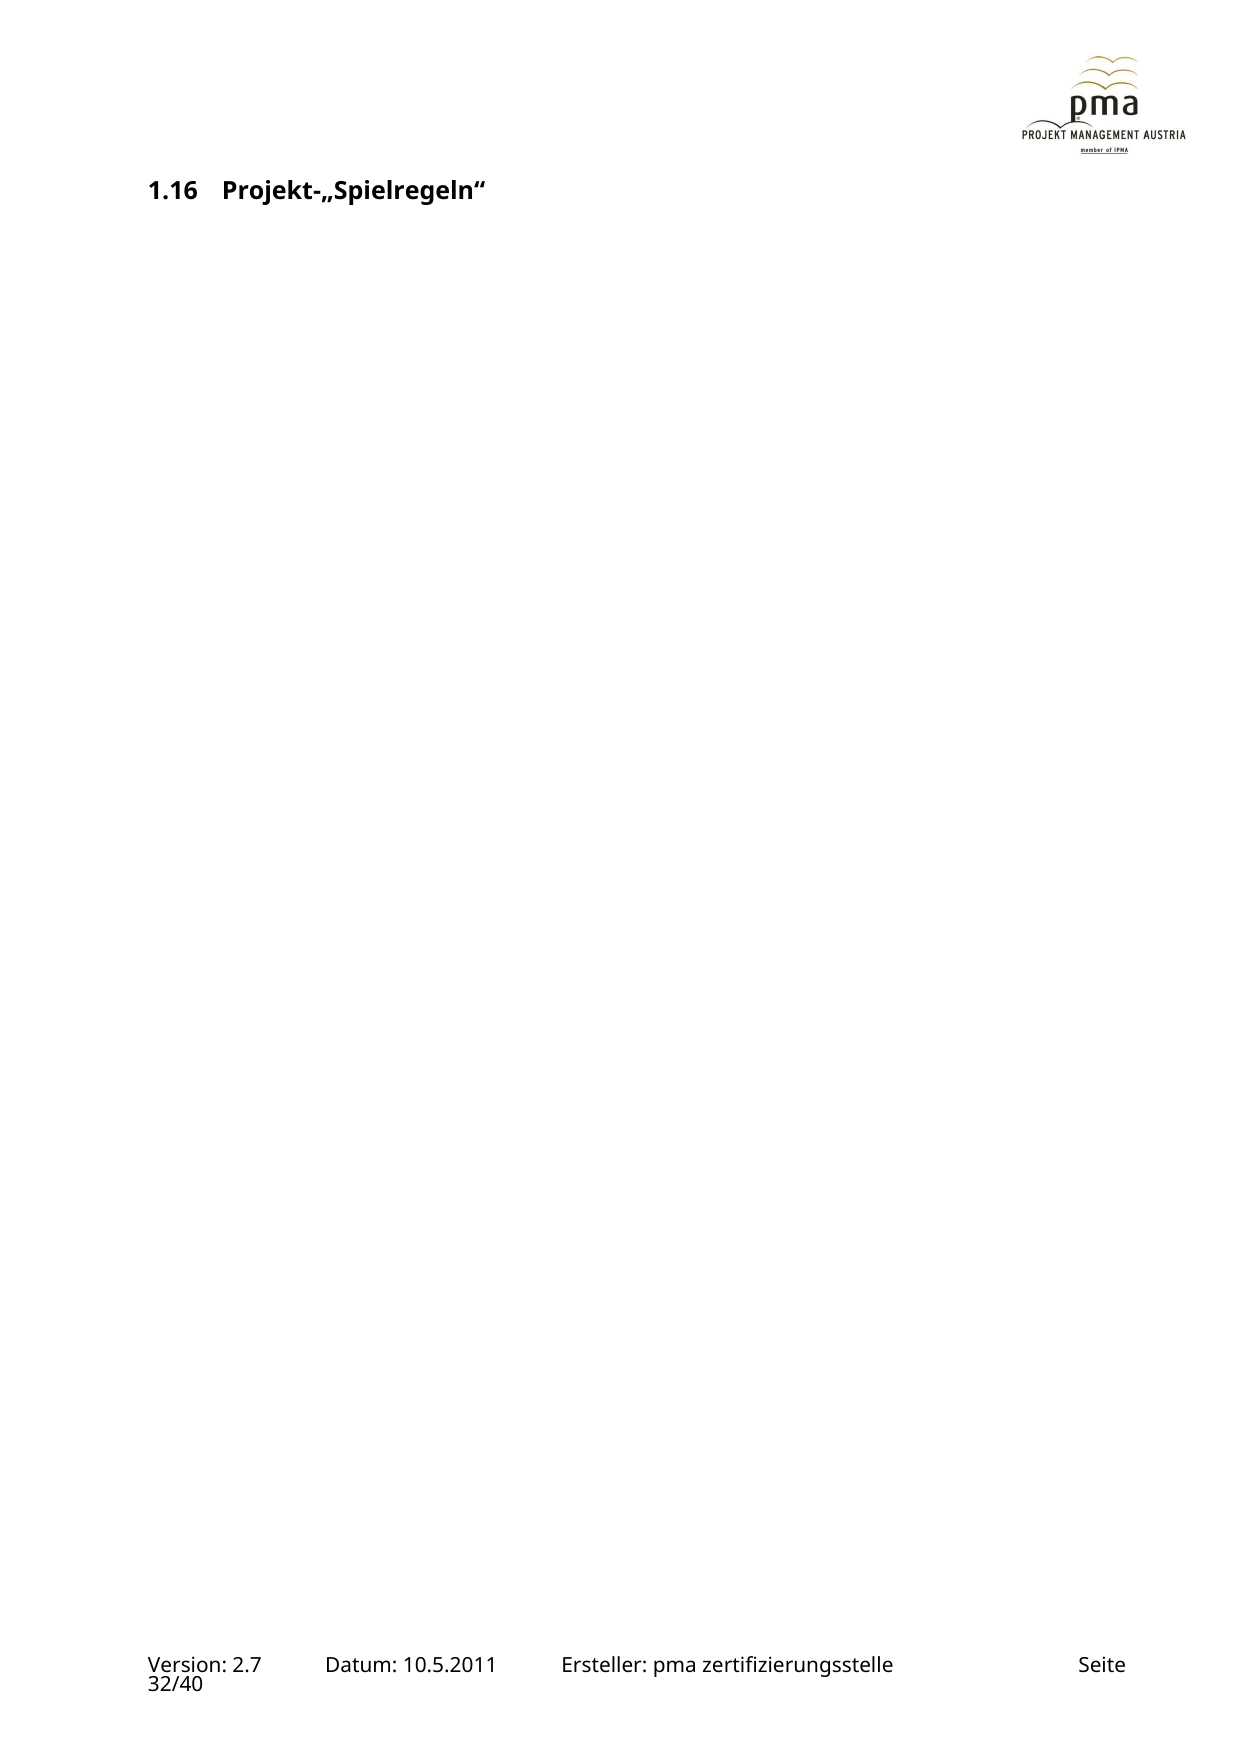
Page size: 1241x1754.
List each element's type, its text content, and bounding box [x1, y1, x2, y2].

picture [1020, 56, 1187, 154]
subtitle Projekt-„Spielregeln“ [148, 173, 1181, 207]
